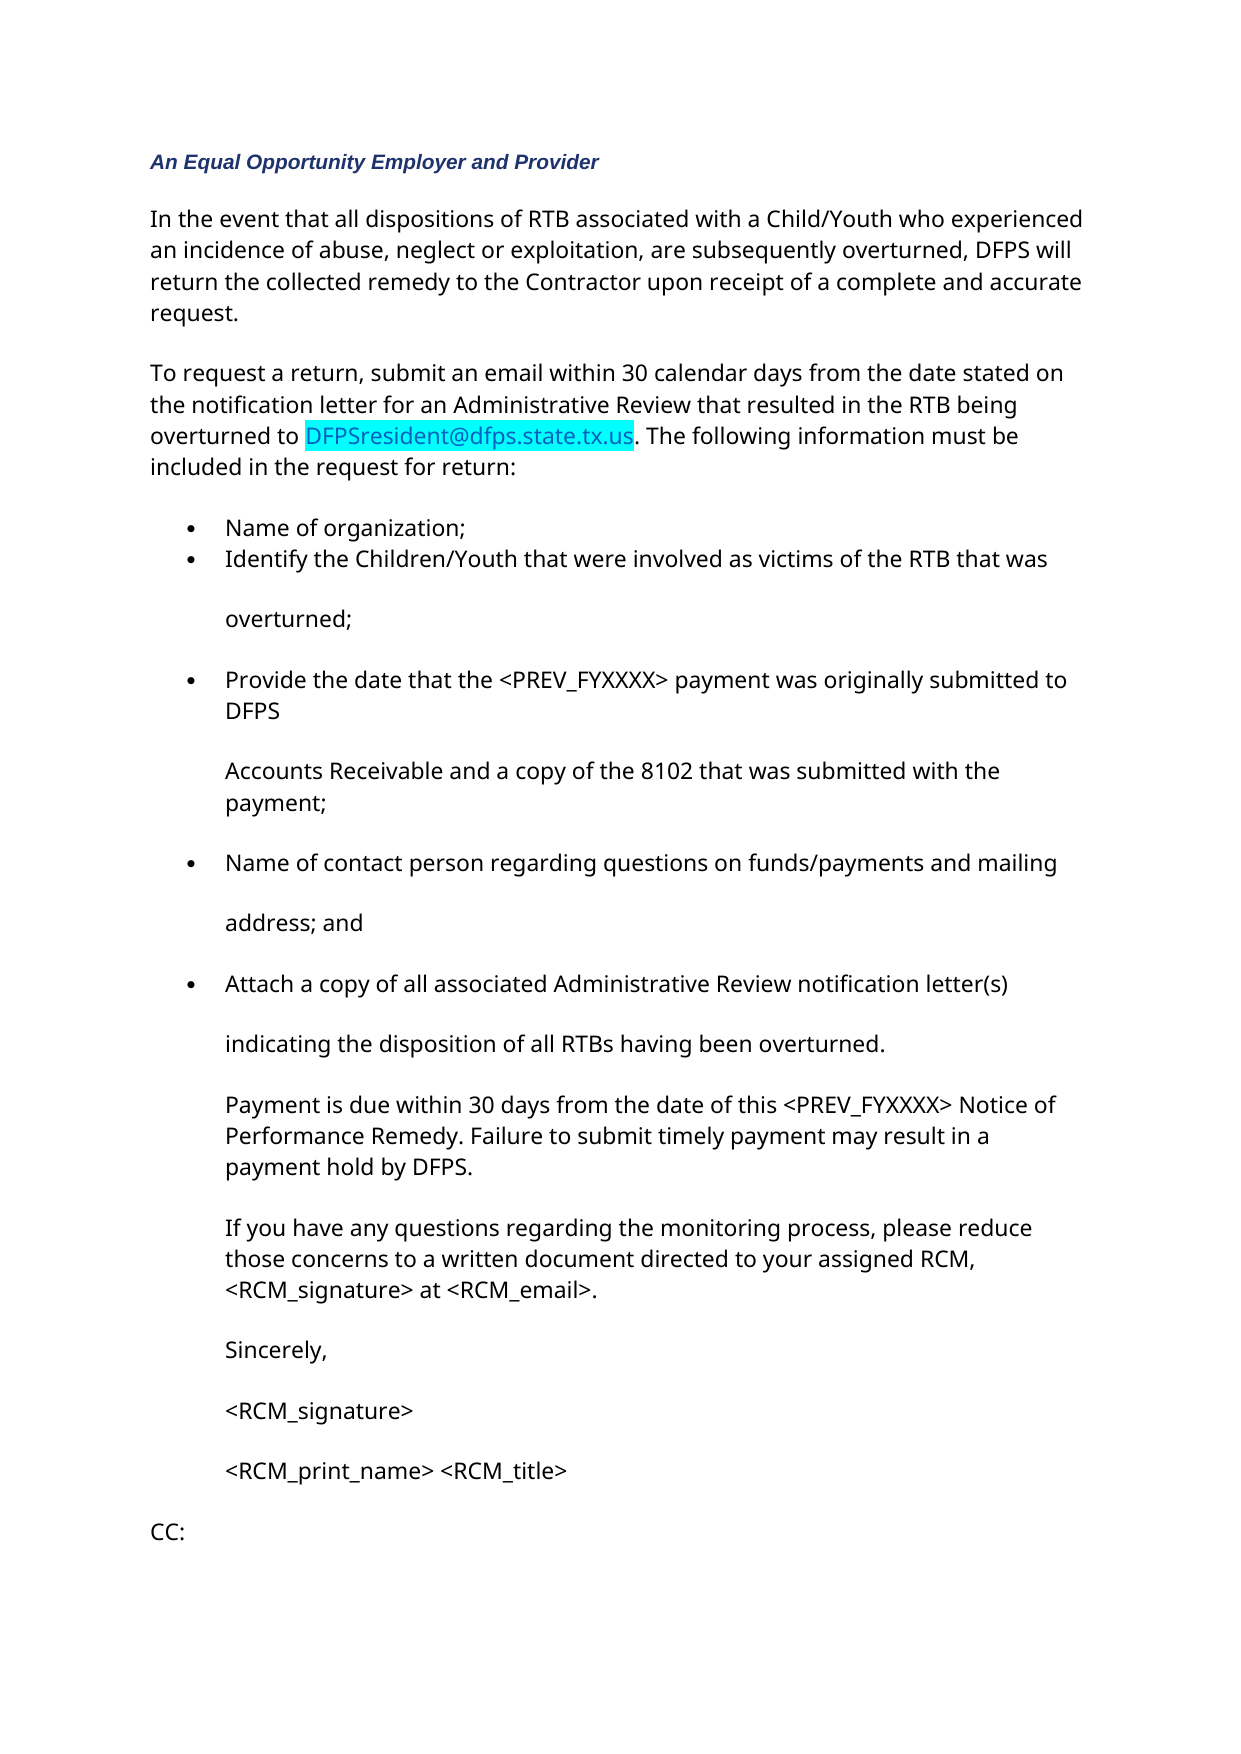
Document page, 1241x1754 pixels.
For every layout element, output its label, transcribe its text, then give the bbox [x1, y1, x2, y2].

text Sincerely, [225, 1334, 1090, 1366]
text Payment is due within 30 days from the date of this <PREV_FYXXXX> Notice of Performance Remedy. Failure to submit timely payment may result in a payment hold by DFPS. [225, 1088, 1090, 1182]
text To request a return, submit an email within 30 calendar days from the date stated on the notification letter for an Administrative Review that resulted in the RTB being overturned to DFPSresident@dfps.state.tx.us. The following information must be included in the request for return: [150, 357, 1090, 482]
text An Equal Opportunity Employer and Provider [150, 150, 1090, 174]
text overturned; [225, 603, 1090, 634]
text In the event that all dispositions of RTB associated with a Child/Youth who experienced an incidence of abuse, neglect or exploitation, are subsequently overturned, DFPS will return the collected remedy to the Contractor upon receipt of a complete and accurate request. [150, 203, 1090, 328]
list Provide the date that the <PREV_FYXXXX> payment was originally submitted to DFPS [187, 663, 1090, 726]
text CC: [150, 1516, 1090, 1547]
list Name of contact person regarding questions on funds/payments and mailing [187, 847, 1090, 878]
text Accounts Receivable and a copy of the 8102 that was submitted with the payment; [225, 755, 1090, 818]
text indicating the disposition of all RTBs having been overturned. [225, 1028, 1090, 1059]
text <RCM_signature> [225, 1395, 1090, 1426]
text address; and [225, 907, 1090, 938]
text If you have any questions regarding the monitoring process, please reduce those concerns to a written document directed to your assigned RCM, <RCM_signature> at <RCM_email>. [225, 1211, 1090, 1305]
text <RCM_print_name> <RCM_title> [225, 1455, 1090, 1486]
list Attach a copy of all associated Administrative Review notification letter(s) [187, 968, 1090, 999]
list Identify the Children/Youth that were involved as victims of the RTB that was [187, 543, 1090, 574]
list Name of organization; [187, 511, 1090, 543]
